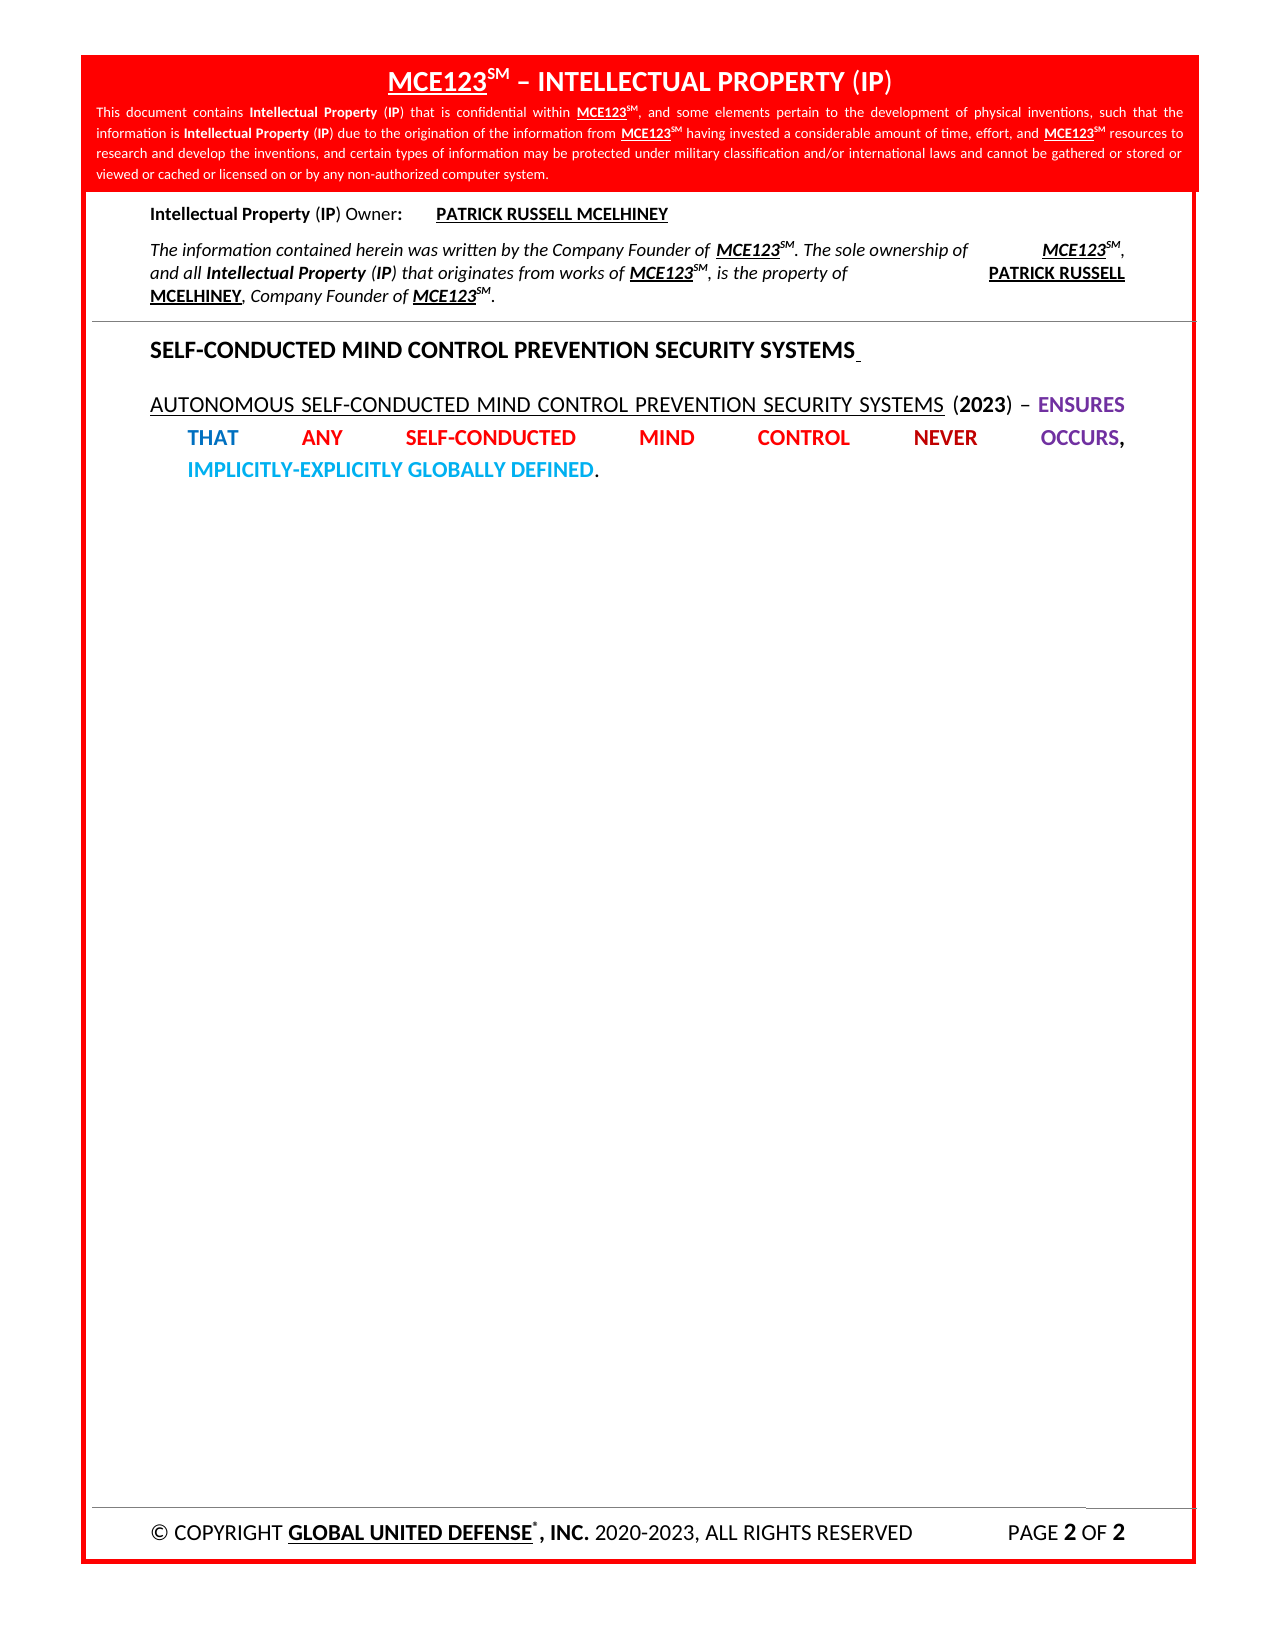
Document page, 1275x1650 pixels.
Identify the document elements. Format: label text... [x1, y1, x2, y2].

text SELF-CONDUCTED MIND CONTROL PREVENTION SECURITY SYSTEMS [150, 335, 1125, 365]
text AUTONOMOUS SELF-CONDUCTED MIND CONTROL PREVENTION SECURITY SYSTEMS (2023) – ENSURES THAT ANY SELF-CONDUCTED MIND CONTROL NEVER OCCURS, IMPLICITLY-EXPLICITLY GLOBALLY DEFINED. [150, 391, 1125, 483]
